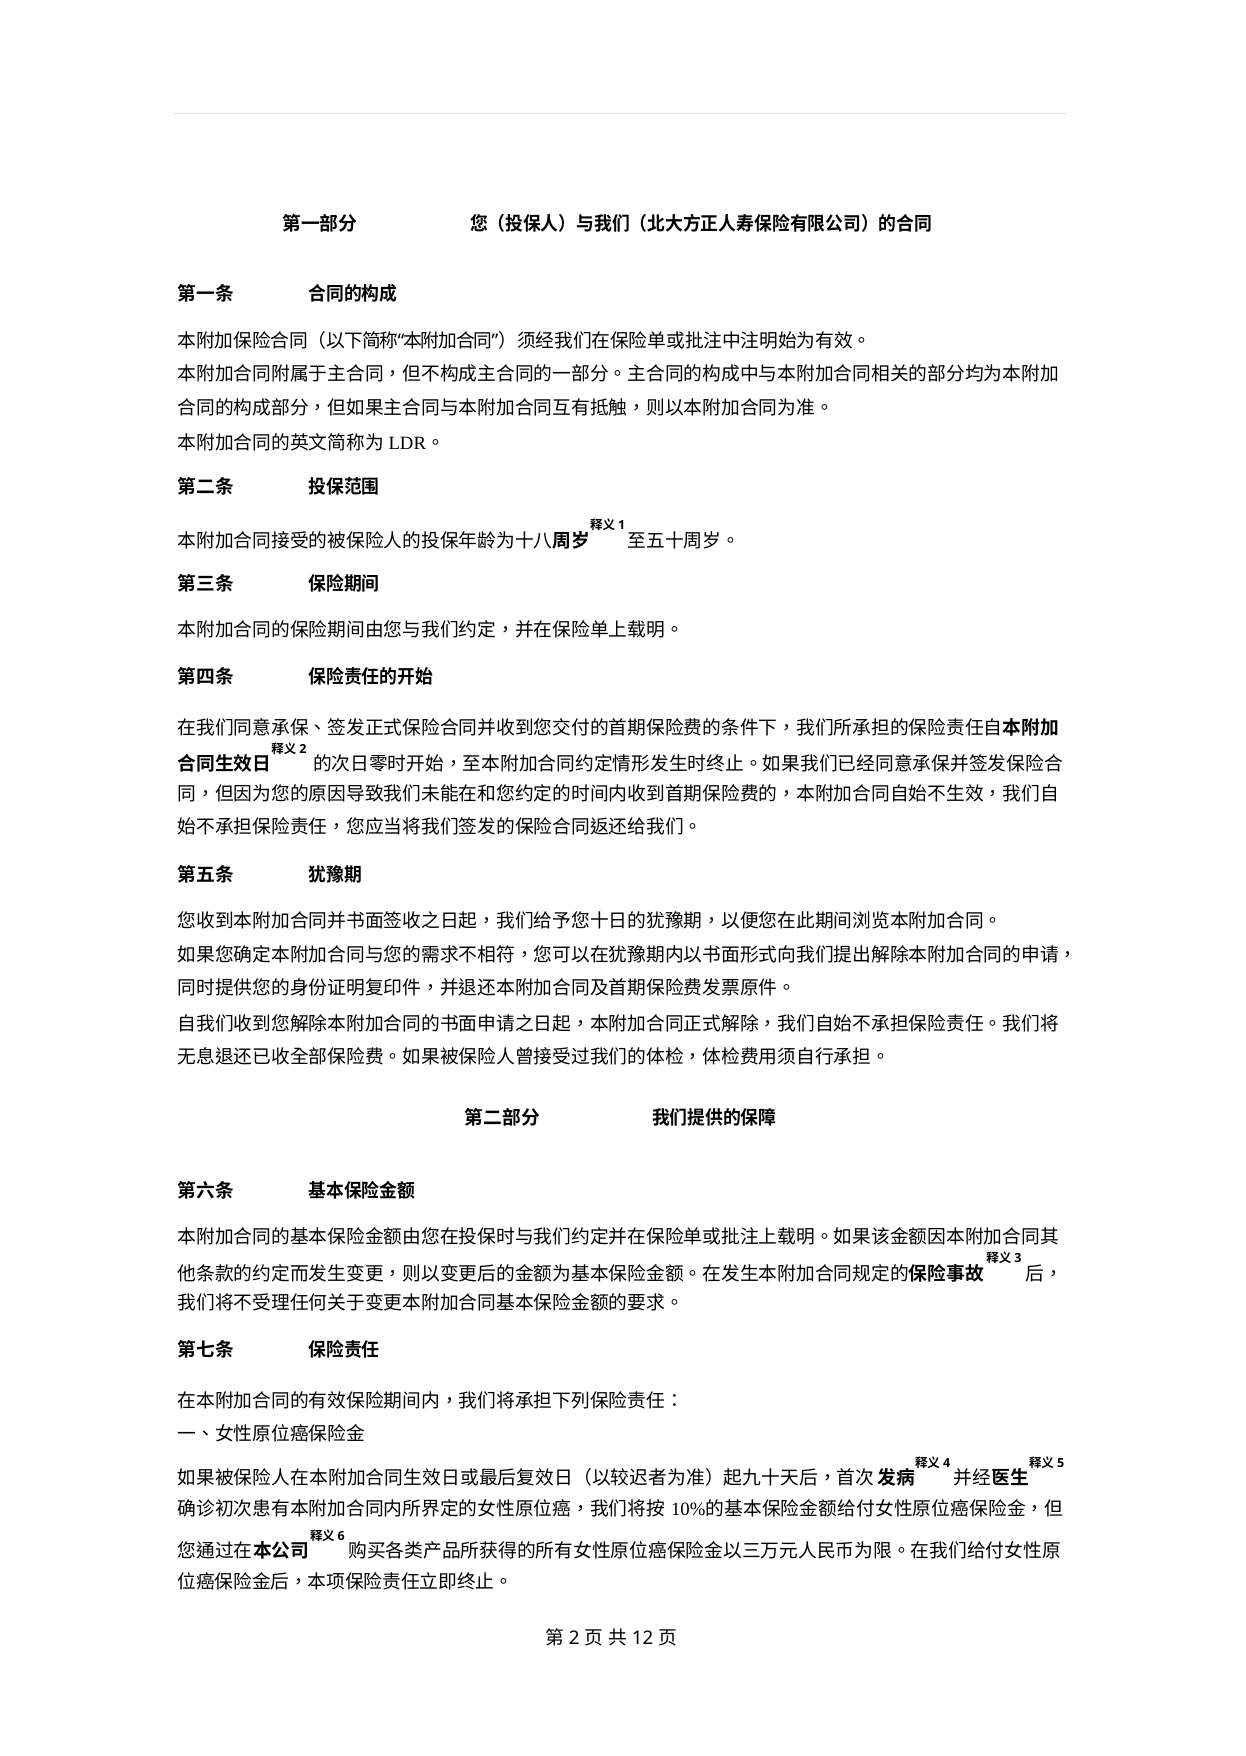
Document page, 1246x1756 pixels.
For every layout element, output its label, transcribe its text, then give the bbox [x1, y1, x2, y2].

text 本附加合同的基本保险金额由您在投保时与我们约定并在保险单或批注上载明。如果该金额因本附加合同其 [177, 1224, 1085, 1249]
text 同，但因为您的原因导致我们未能在和您约定的时间内收到首期保险费的，本附加合同自始不生效，我们自始不承担保险责任，您应当将我们签发的保险合同返还给我们。 [177, 780, 1064, 839]
text 在本附加合同的有效保险期间内，我们将承担下列保险责任： 一、女性原位癌保险金 [177, 1387, 684, 1446]
text 他条款的约定而发生变更，则以变更后的金额为基本保险金额。在发生本附加合同规定的保险事故 后， [177, 1265, 1085, 1284]
subtitle 第六条 基本保险金额 [177, 1177, 1085, 1203]
subtitle 第二部分 我们提供的保障 [162, 1104, 1078, 1130]
text 本附加合同附属于主合同，但不构成主合同的一部分。主合同的构成中与本附加合同相关的部分均为本附加合同的构成部分，但如果主合同与本附加合同互有抵触，则以本附加合同为准。 [177, 361, 1064, 419]
text 本附加保险合同（以下简称“本附加合同”）须经我们在保险单或批注中注明始为有效。 [177, 327, 1085, 353]
text 本附加合同的保险期间由您与我们约定，并在保险单上载明。第四条 保险责任的开始 [177, 617, 684, 688]
subtitle 第五条 犹豫期 [177, 861, 1085, 887]
text 合同生效日 的次日零时开始，至本附加合同约定情形发生时终止。如果我们已经同意承保并签发保险合 [177, 755, 1085, 774]
subtitle 第一部分 您（投保人）与我们（北大方正人寿保险有限公司）的合同 第一条 合同的构成 [177, 166, 959, 306]
text 您收到本附加合同并书面签收之日起，我们给予您十日的犹豫期，以便您在此期间浏览本附加合同。 [177, 908, 1085, 933]
text 如果被保险人在本附加合同生效日或最后复效日（以较迟者为准）起九十天后，首次发病释义 4 并经医生释义 5 确诊初次患有本附加合同内所界定的女性原位癌，我们将按 10%的基本保险金额给付女性原位癌保险金，但您通过在本公司释义 6 购买各类产品所获得的所有女性原位癌保险金以三万元人民币为限。在我们给付女性原位癌保险金后，本项保险责任立即终止。 [177, 1454, 1064, 1593]
text 本附加合同的英文简称为 LDR。第二条 投保范围 [177, 429, 446, 499]
subtitle 第三条 保险期间 [177, 570, 1085, 595]
text 如果您确定本附加合同与您的需求不相符，您可以在犹豫期内以书面形式向我们提出解除本附加合同的申请， 同时提供您的身份证明复印件，并退还本附加合同及首期保险费发票原件。 [177, 941, 1079, 1000]
text 本附加合同接受的被保险人的投保年龄为十八周岁 至五十周岁。 [177, 532, 1085, 551]
text 我们将不受理任何关于变更本附加合同基本保险金额的要求。第七条 保险责任 [177, 1290, 684, 1362]
text 在我们同意承保、签发正式保险合同并收到您交付的首期保险费的条件下，我们所承担的保险责任自本附加 [177, 714, 1085, 740]
text 自我们收到您解除本附加合同的书面申请之日起，本附加合同正式解除，我们自始不承担保险责任。我们将无息退还已收全部保险费。如果被保险人曾接受过我们的体检，体检费用须自行承担。 [177, 1010, 1064, 1069]
